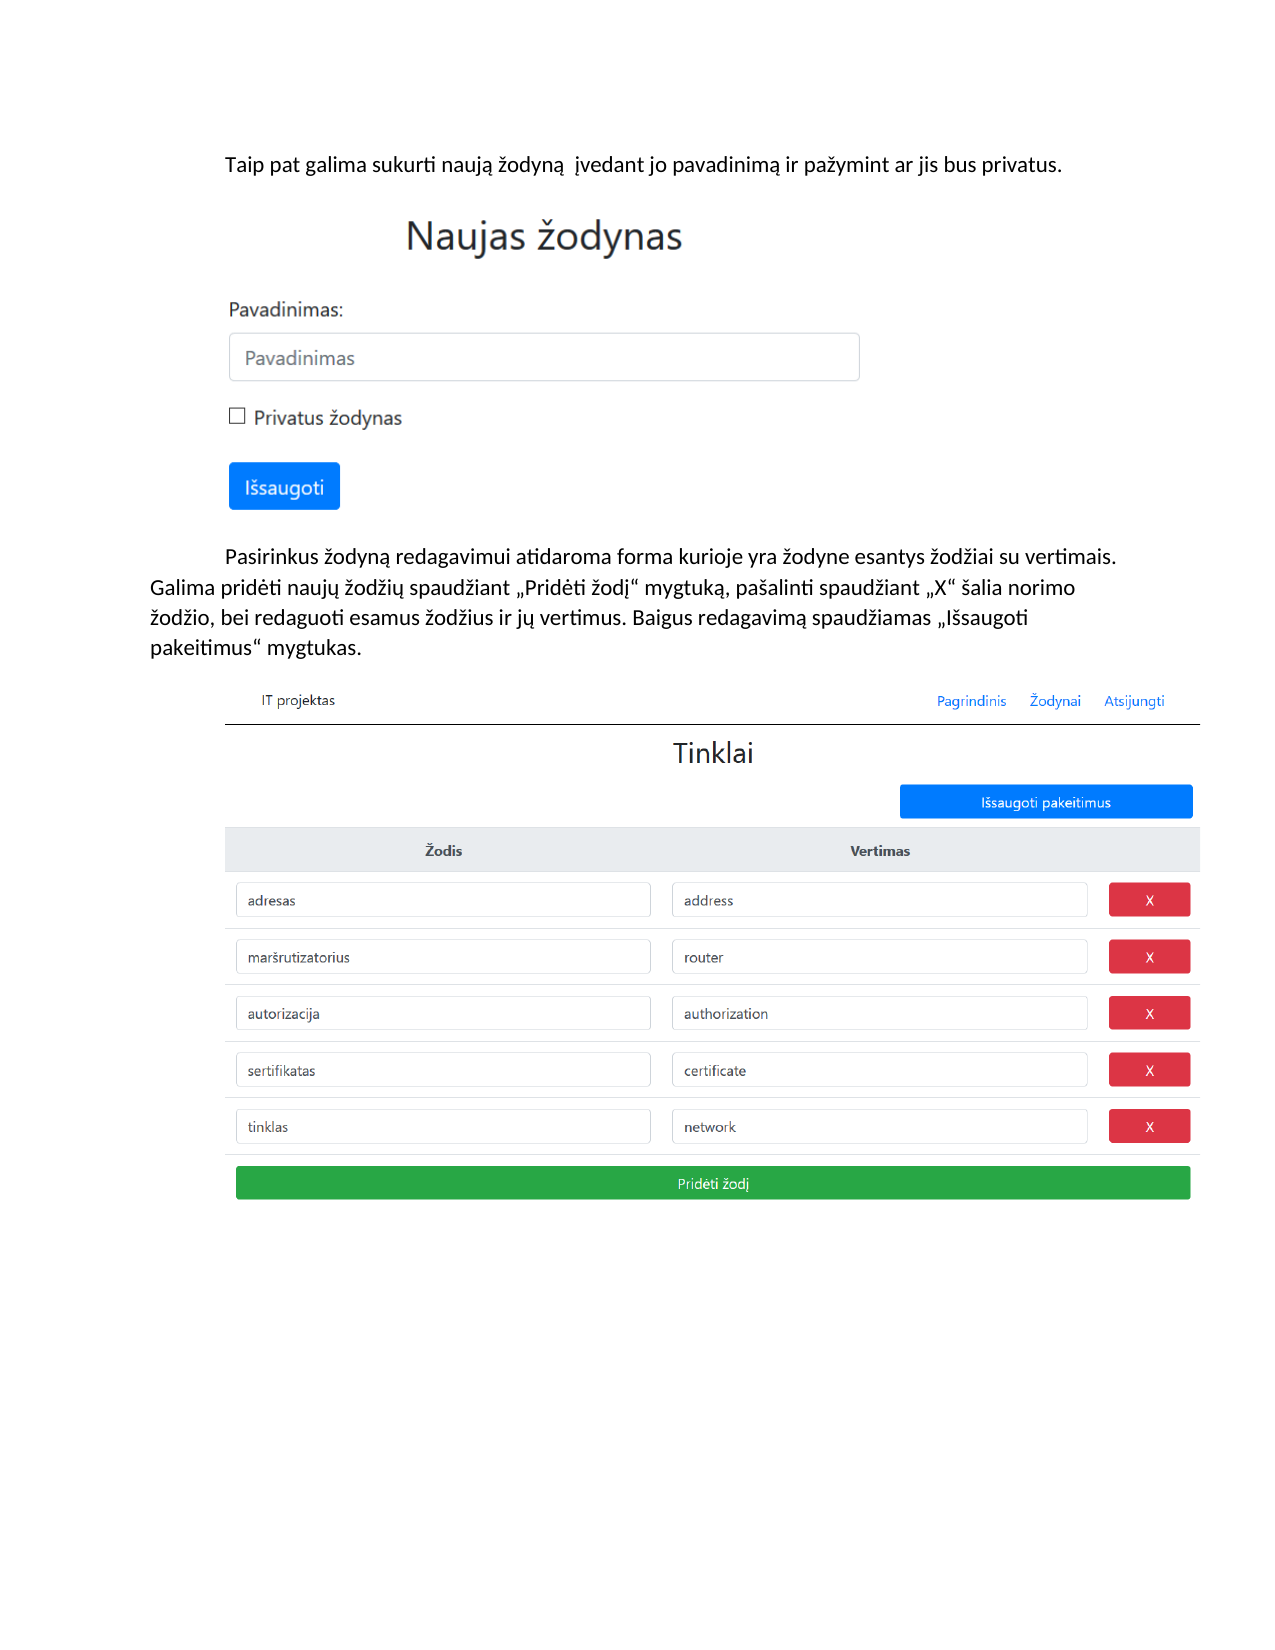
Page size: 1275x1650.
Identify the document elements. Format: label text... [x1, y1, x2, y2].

picture [225, 680, 1200, 1347]
text Pasirinkus žodyną redagavimui atidaroma forma kurioje yra žodyne esantys žodžiai su vertimais. Galima pridėti naujų žodžių spaudžiant „Pridėti žodį“ mygtuką, pašalinti spaudžiant „X“ šalia norimo žodžio, bei redaguoti esamus žodžius ir jų vertimus. Baigus redagavimą spaudžiamas „Išsaugoti pakeitimus“ mygtukas. [150, 542, 1125, 661]
picture [225, 196, 868, 524]
text Taip pat galima sukurti naują žodyną įvedant jo pavadinimą ir pažymint ar jis bus privatus. [150, 150, 1125, 178]
